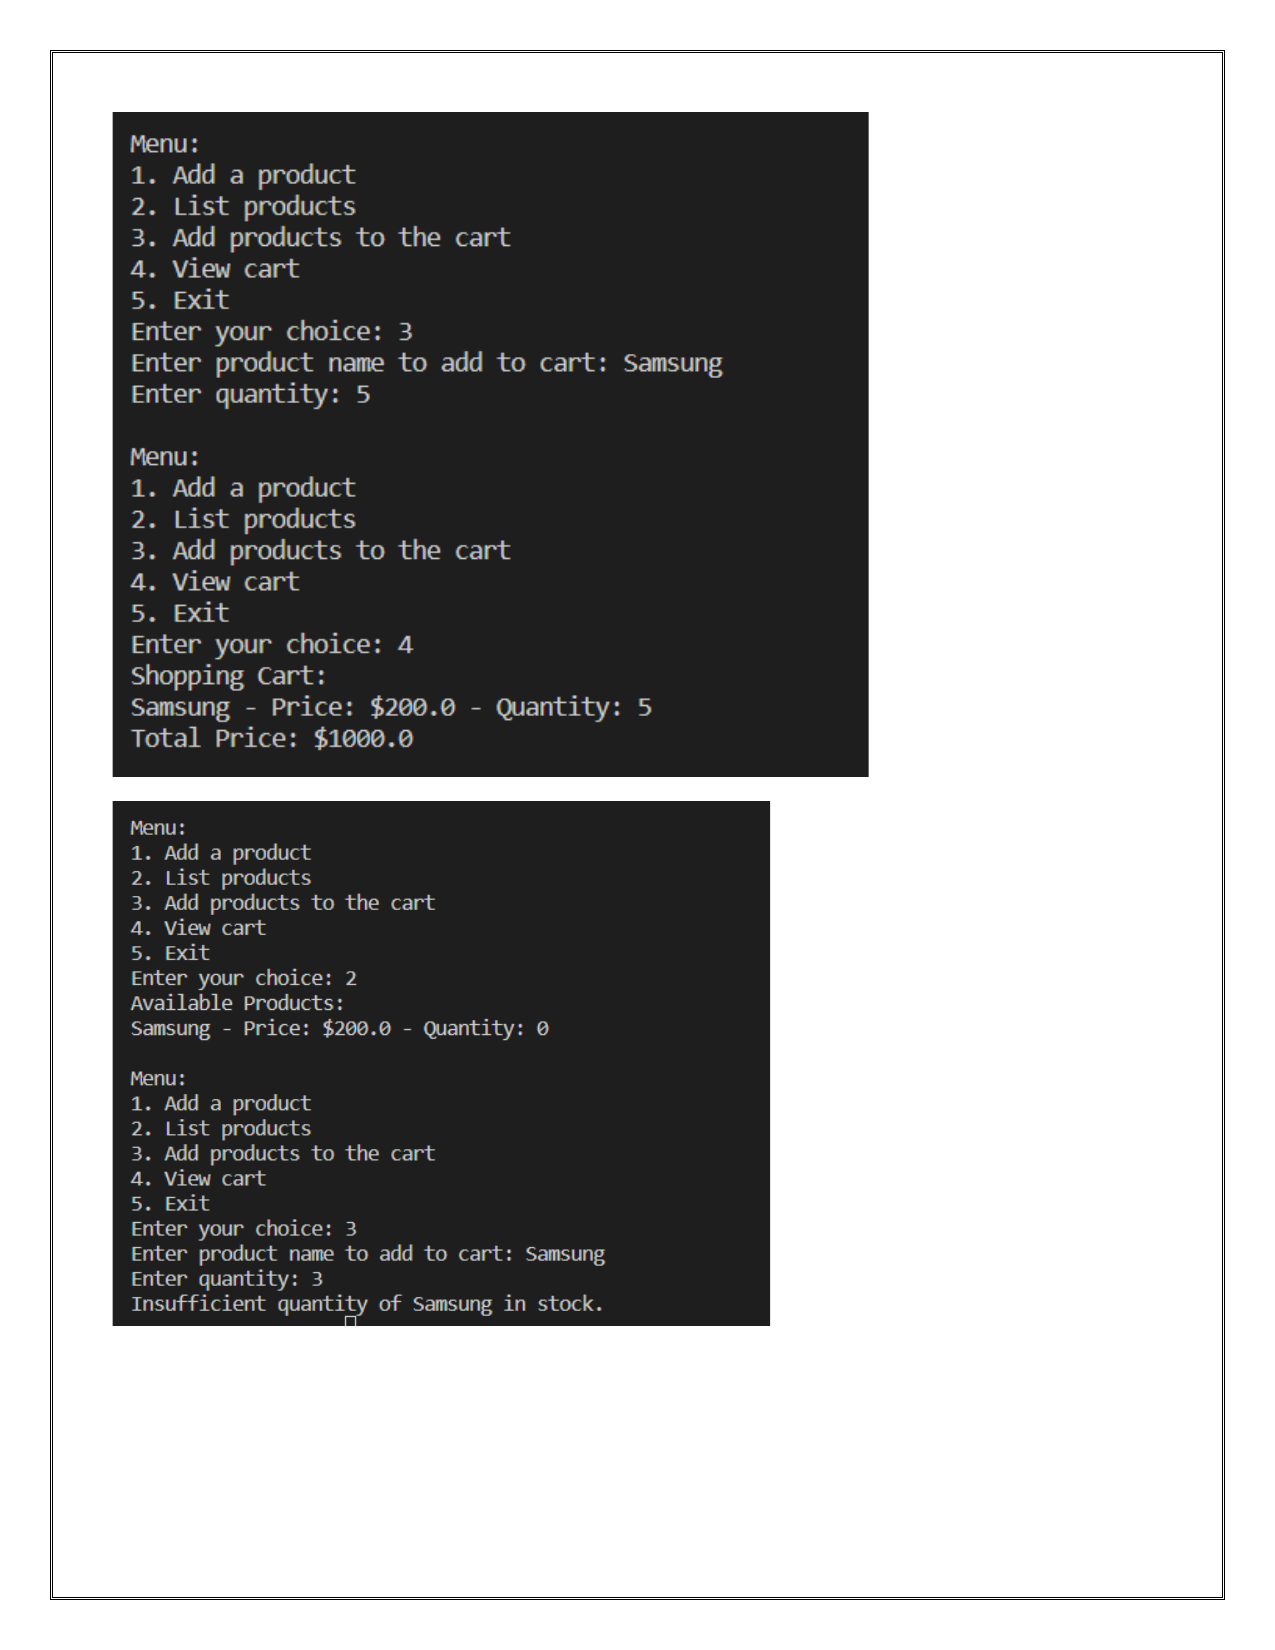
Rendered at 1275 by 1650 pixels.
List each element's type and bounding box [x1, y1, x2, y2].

picture [112, 801, 771, 1326]
picture [112, 112, 869, 777]
